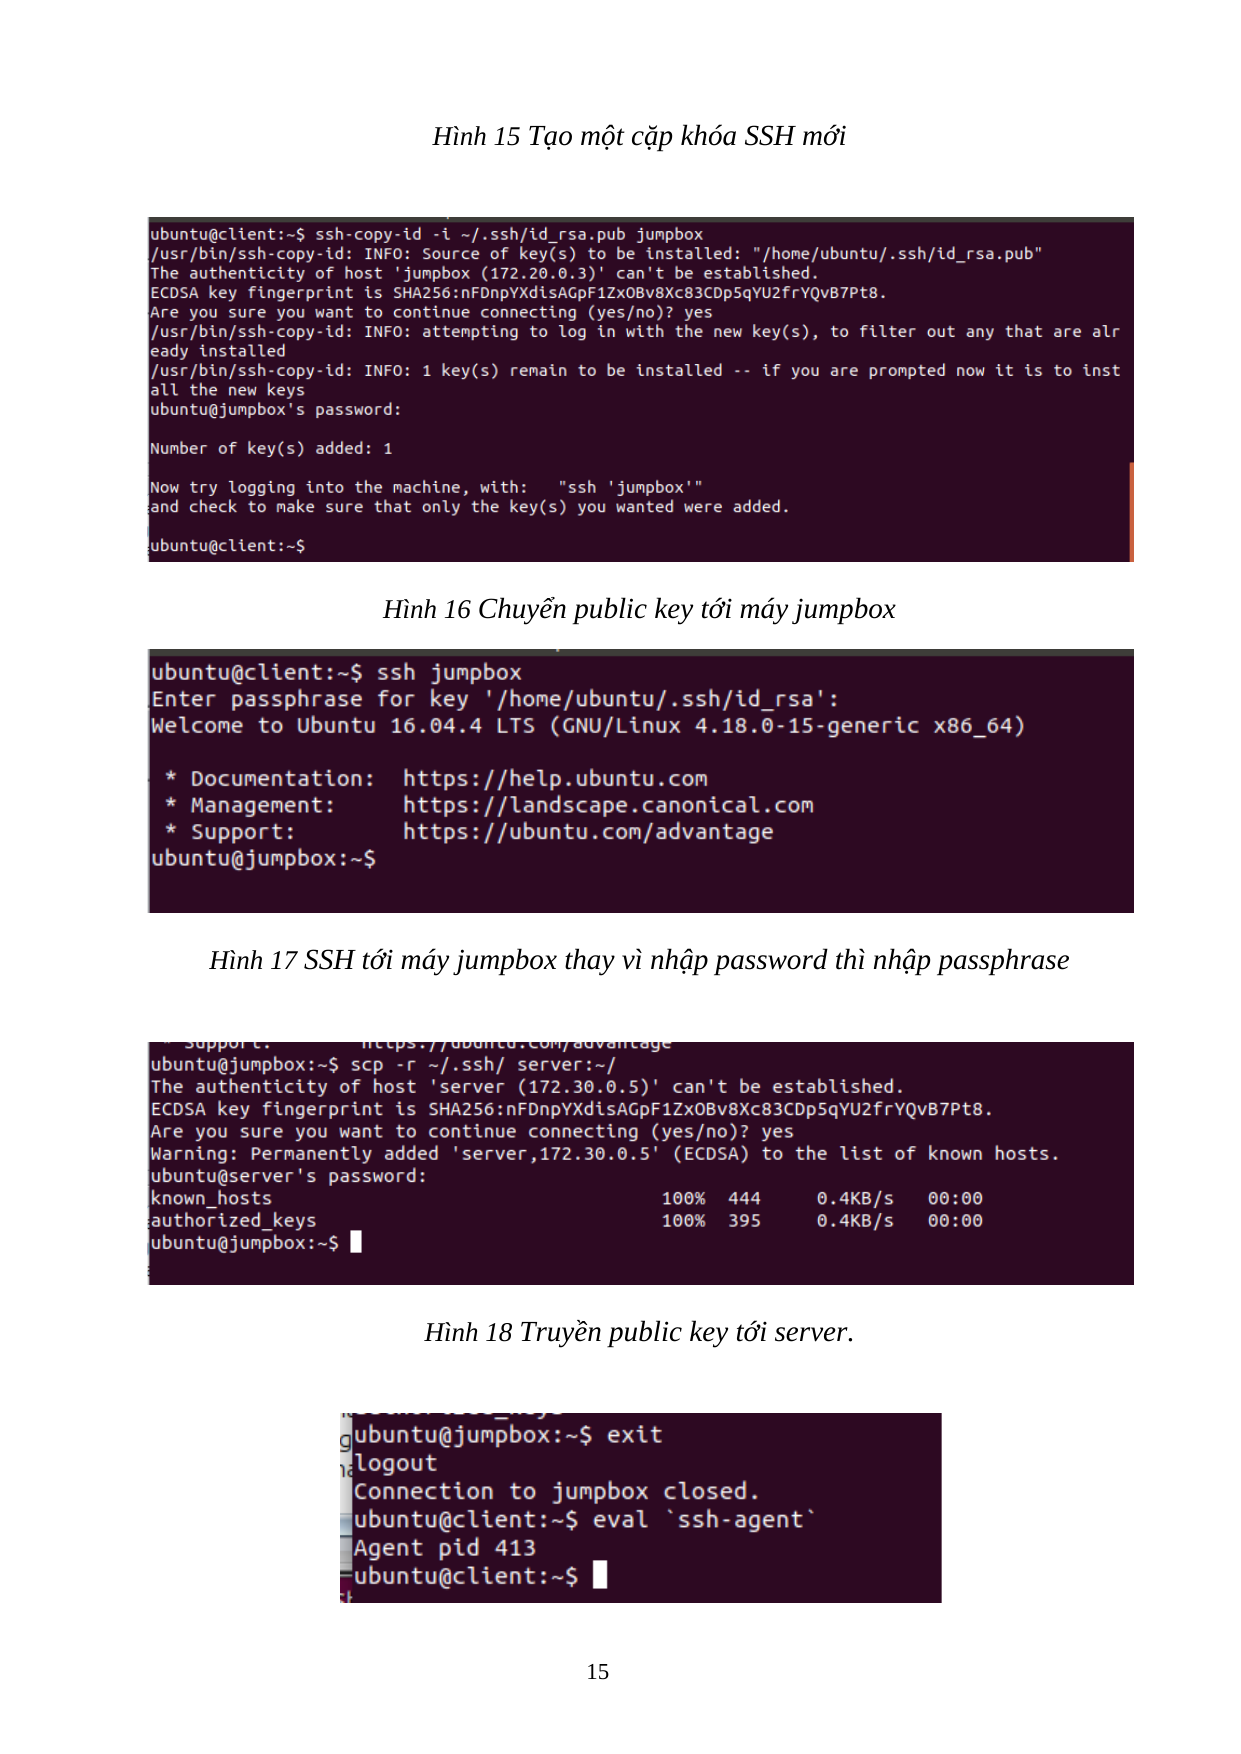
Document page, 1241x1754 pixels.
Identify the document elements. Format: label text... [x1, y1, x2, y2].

text Tạo một cặp khóa SSH mới [148, 118, 1134, 152]
picture [147, 1042, 1134, 1285]
text SSH tới máy jumpbox thay vì nhập password thì nhập passphrase [148, 942, 1134, 976]
picture [147, 217, 1134, 562]
text Chuyển public key tới máy jumpbox [148, 591, 1134, 624]
picture [340, 1413, 942, 1603]
picture [147, 649, 1134, 913]
text Truyền public key tới server. [148, 1314, 1134, 1348]
